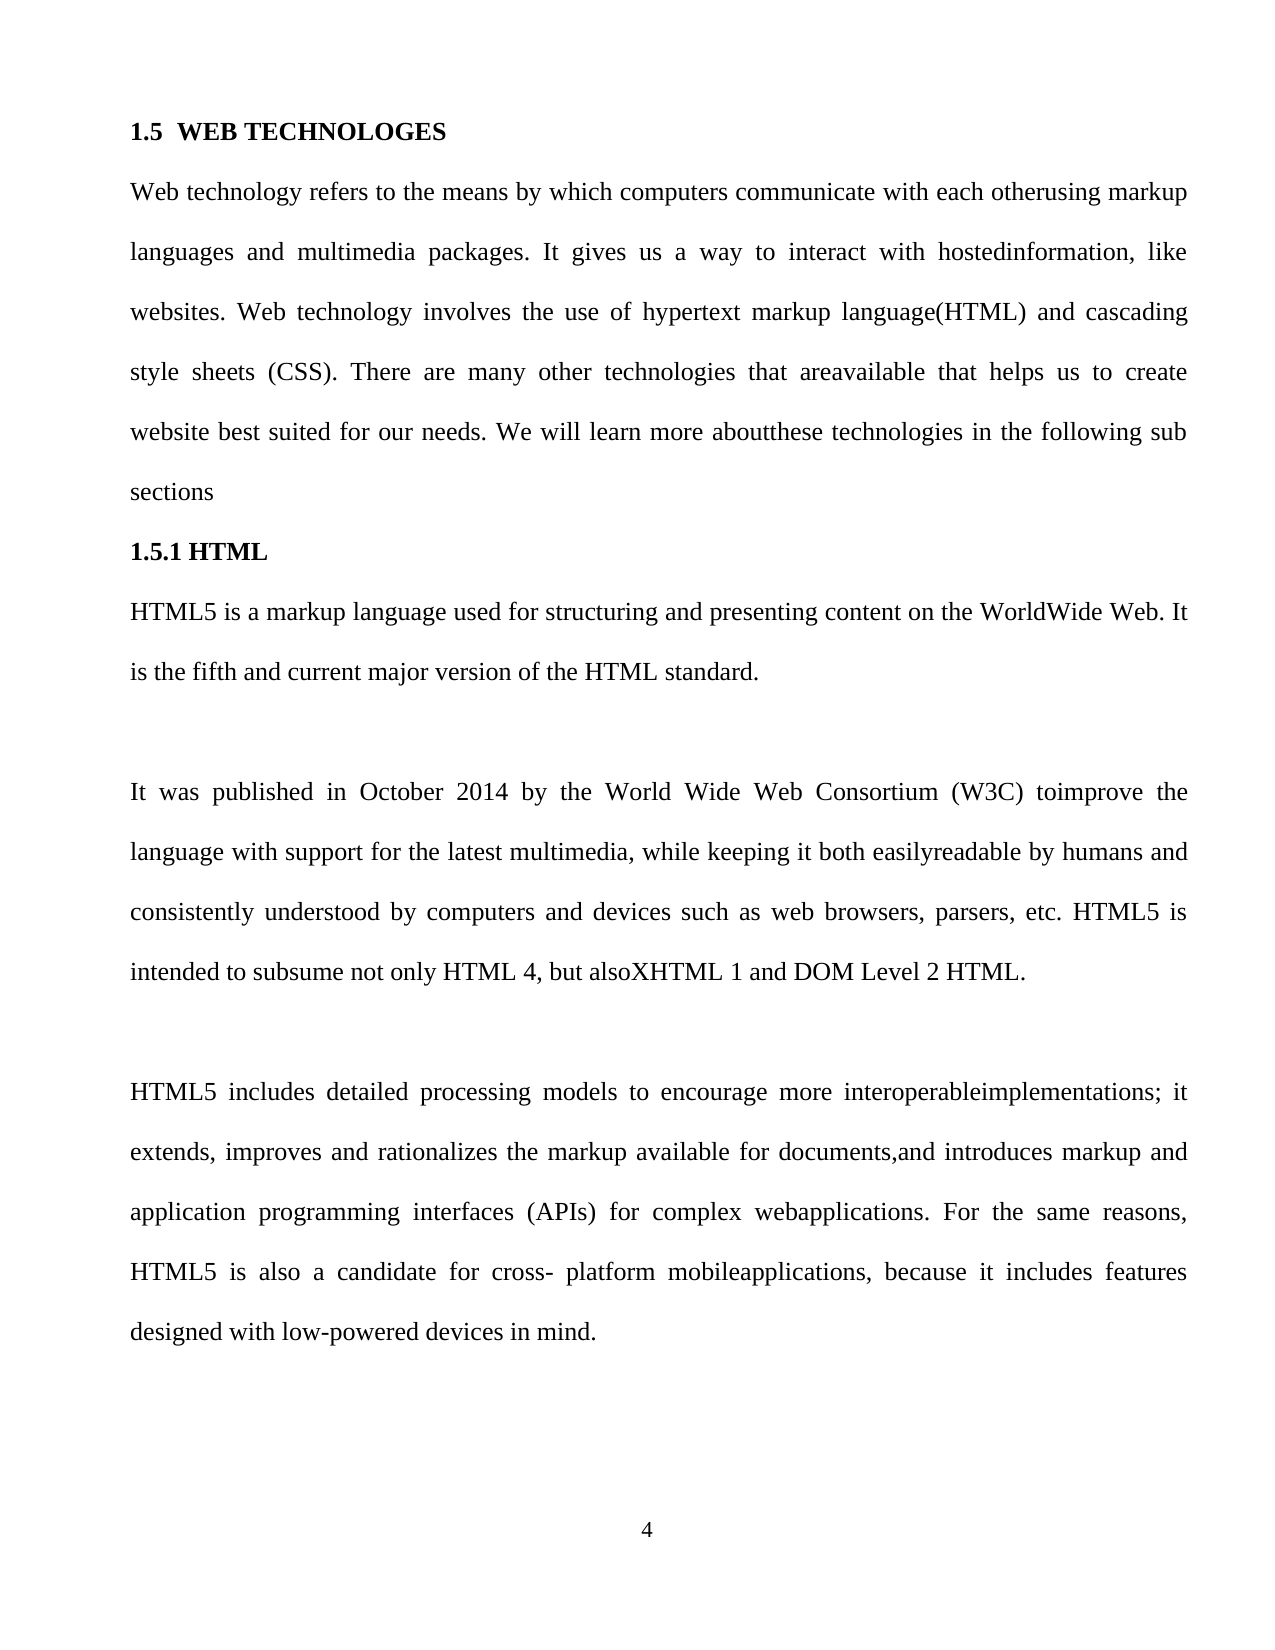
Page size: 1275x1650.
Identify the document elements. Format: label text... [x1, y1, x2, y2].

text HTML5 includes detailed processing models to encourage more interoperableimplementations; it extends, improves and rationalizes the markup available for documents,and introduces markup and application programming interfaces (APIs) for complex webapplications. For the same reasons, HTML5 is also a candidate for cross- platform mobileapplications, because it includes features designed with low-powered devices in mind. [130, 1076, 1189, 1346]
text 1.5.1 HTML [130, 536, 1189, 566]
text Web technology refers to the means by which computers communicate with each otherusing markup languages and multimedia packages. It gives us a way to interact with hostedinformation, like websites. Web technology involves the use of hypertext markup language(HTML) and cascading style sheets (CSS). There are many other technologies that areavailable that helps us to create website best suited for our needs. We will learn more aboutthese technologies in the following sub sections [130, 176, 1189, 506]
text It was published in October 2014 by the World Wide Web Consortium (W3C) toimprove the language with support for the latest multimedia, while keeping it both easilyreadable by humans and consistently understood by computers and devices such as web browsers, parsers, etc. HTML5 is intended to subsume not only HTML 4, but alsoXHTML 1 and DOM Level 2 HTML. [130, 776, 1189, 986]
text HTML5 is a markup language used for structuring and presenting content on the WorldWide Web. It is the fifth and current major version of the HTML standard. [130, 596, 1189, 686]
list WEB TECHNOLOGES [130, 116, 1189, 146]
